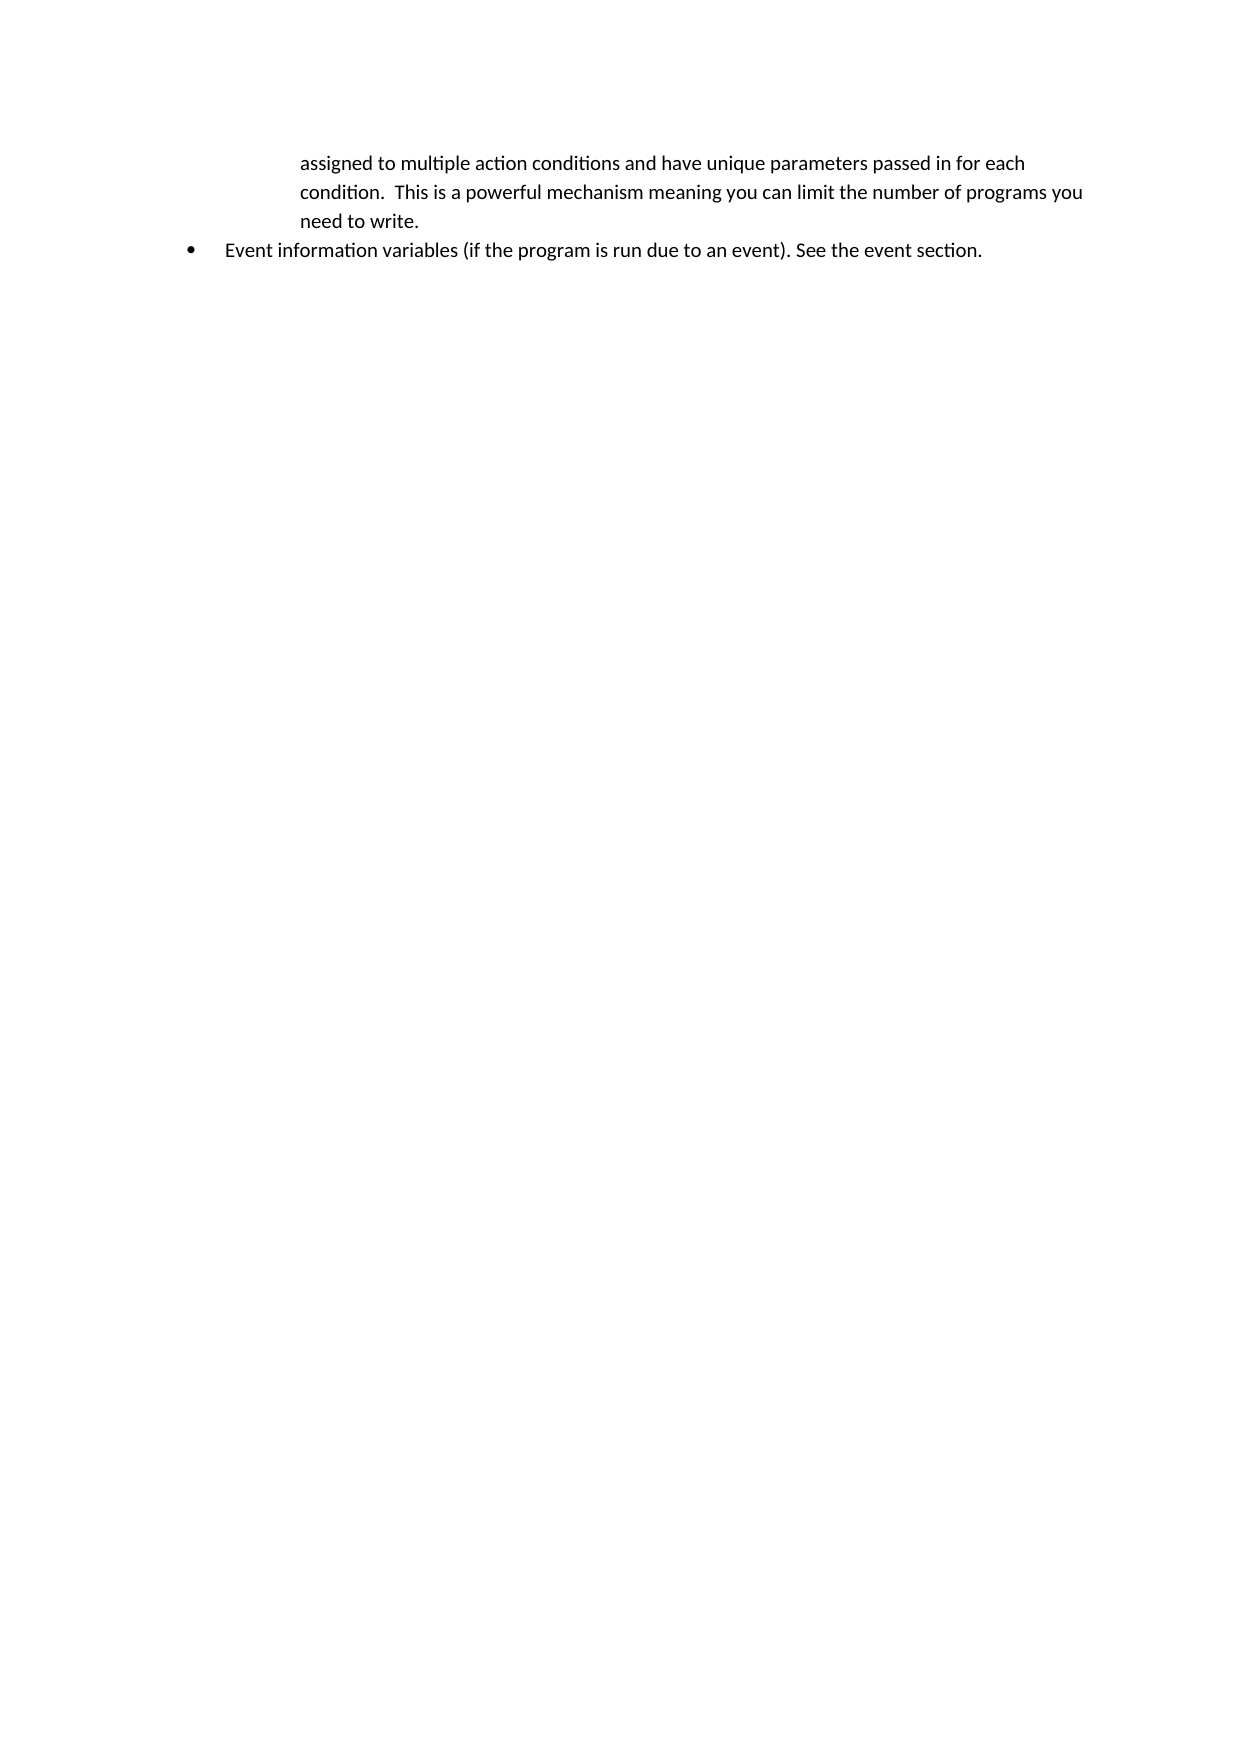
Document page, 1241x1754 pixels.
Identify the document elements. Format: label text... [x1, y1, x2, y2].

list Event information variables (if the program is run due to an event). See the event section. [187, 237, 1090, 263]
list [262, 150, 1090, 234]
